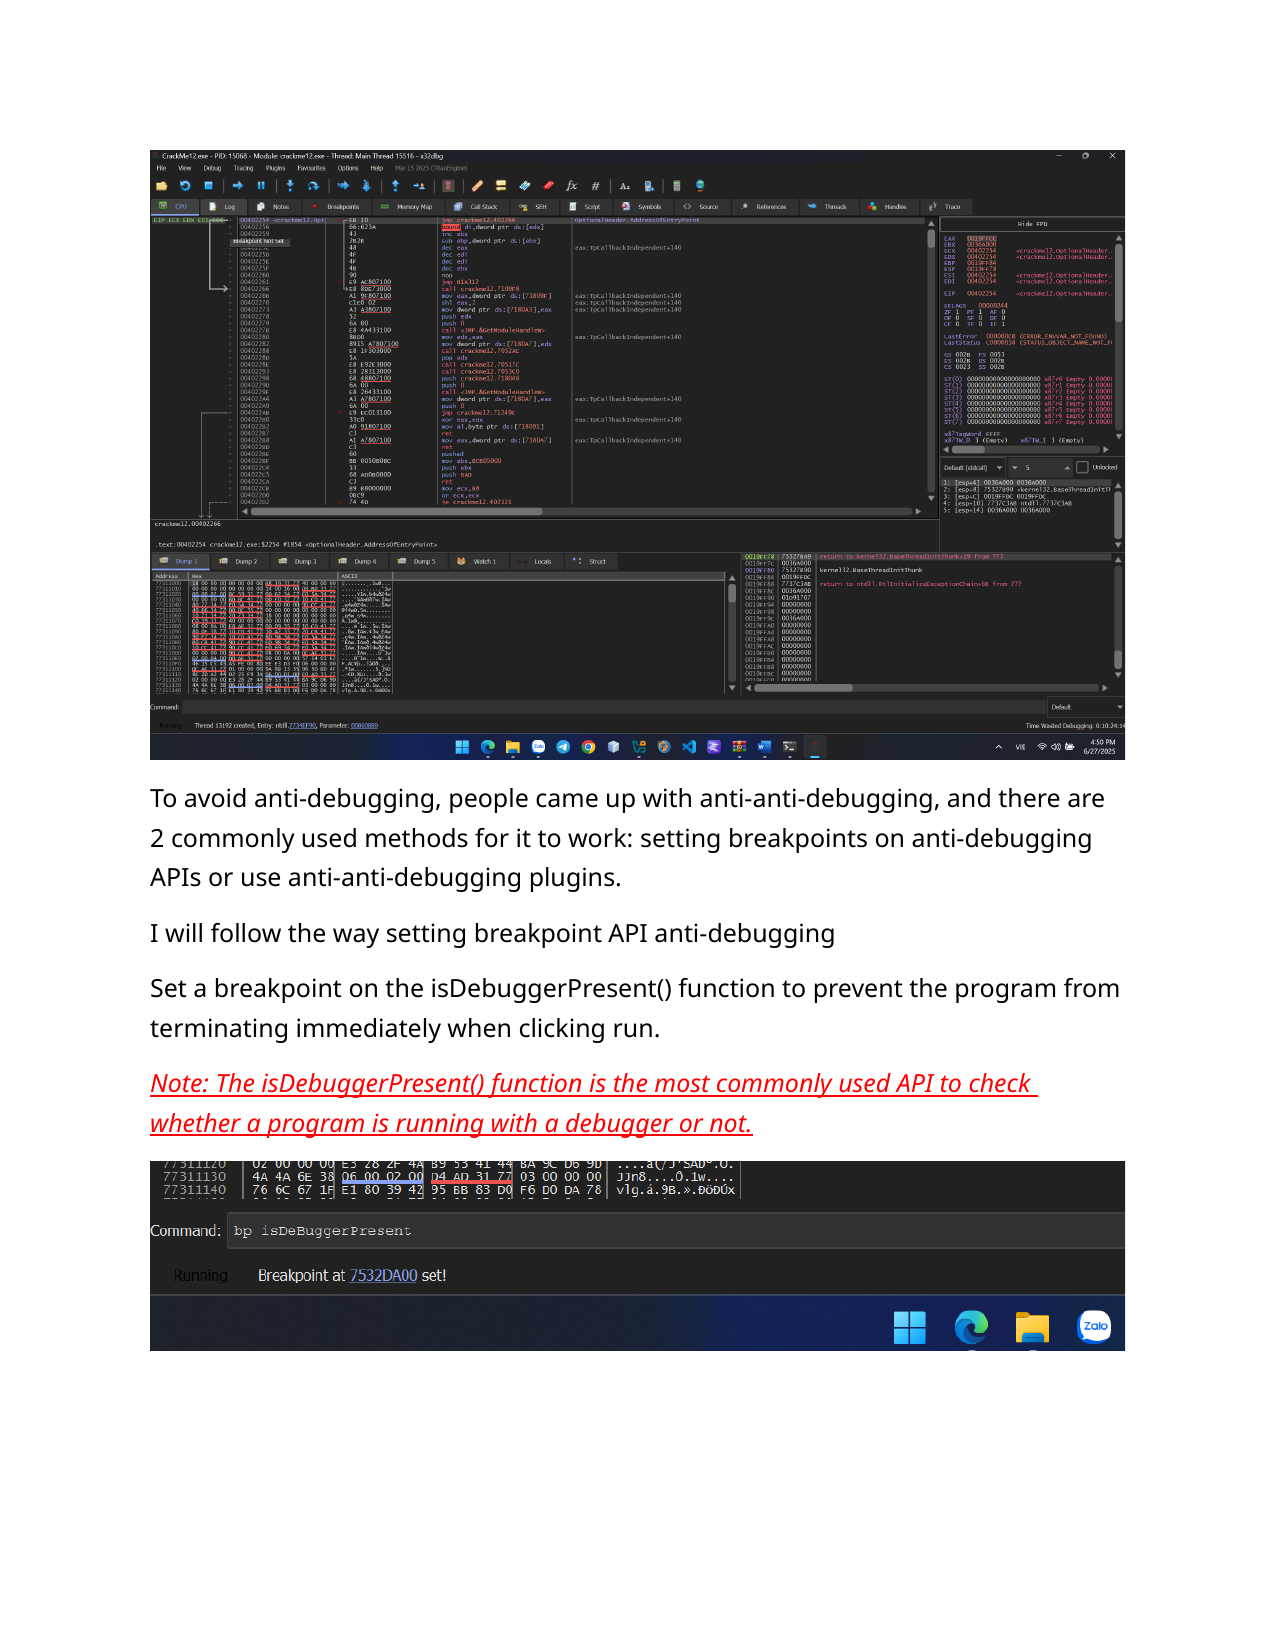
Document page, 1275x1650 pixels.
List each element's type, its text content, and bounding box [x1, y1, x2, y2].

text To avoid anti-debugging, people came up with anti-anti-debugging, and there are 2 commonly used methods for it to work: setting breakpoints on anti-debugging APIs or use anti-anti-debugging plugins. [150, 781, 1125, 893]
text Set a breakpoint on the isDebuggerPresent() function to prevent the program from terminating immediately when clicking run. [150, 971, 1125, 1044]
text I will follow the way setting breakpoint API anti-debugging [150, 915, 1125, 949]
text Note: The isDebuggerPresent() function is the most commonly used API to check whether a program is running with a debugger or not. [150, 1066, 1125, 1139]
picture [150, 150, 1125, 760]
picture [150, 1161, 1125, 1351]
